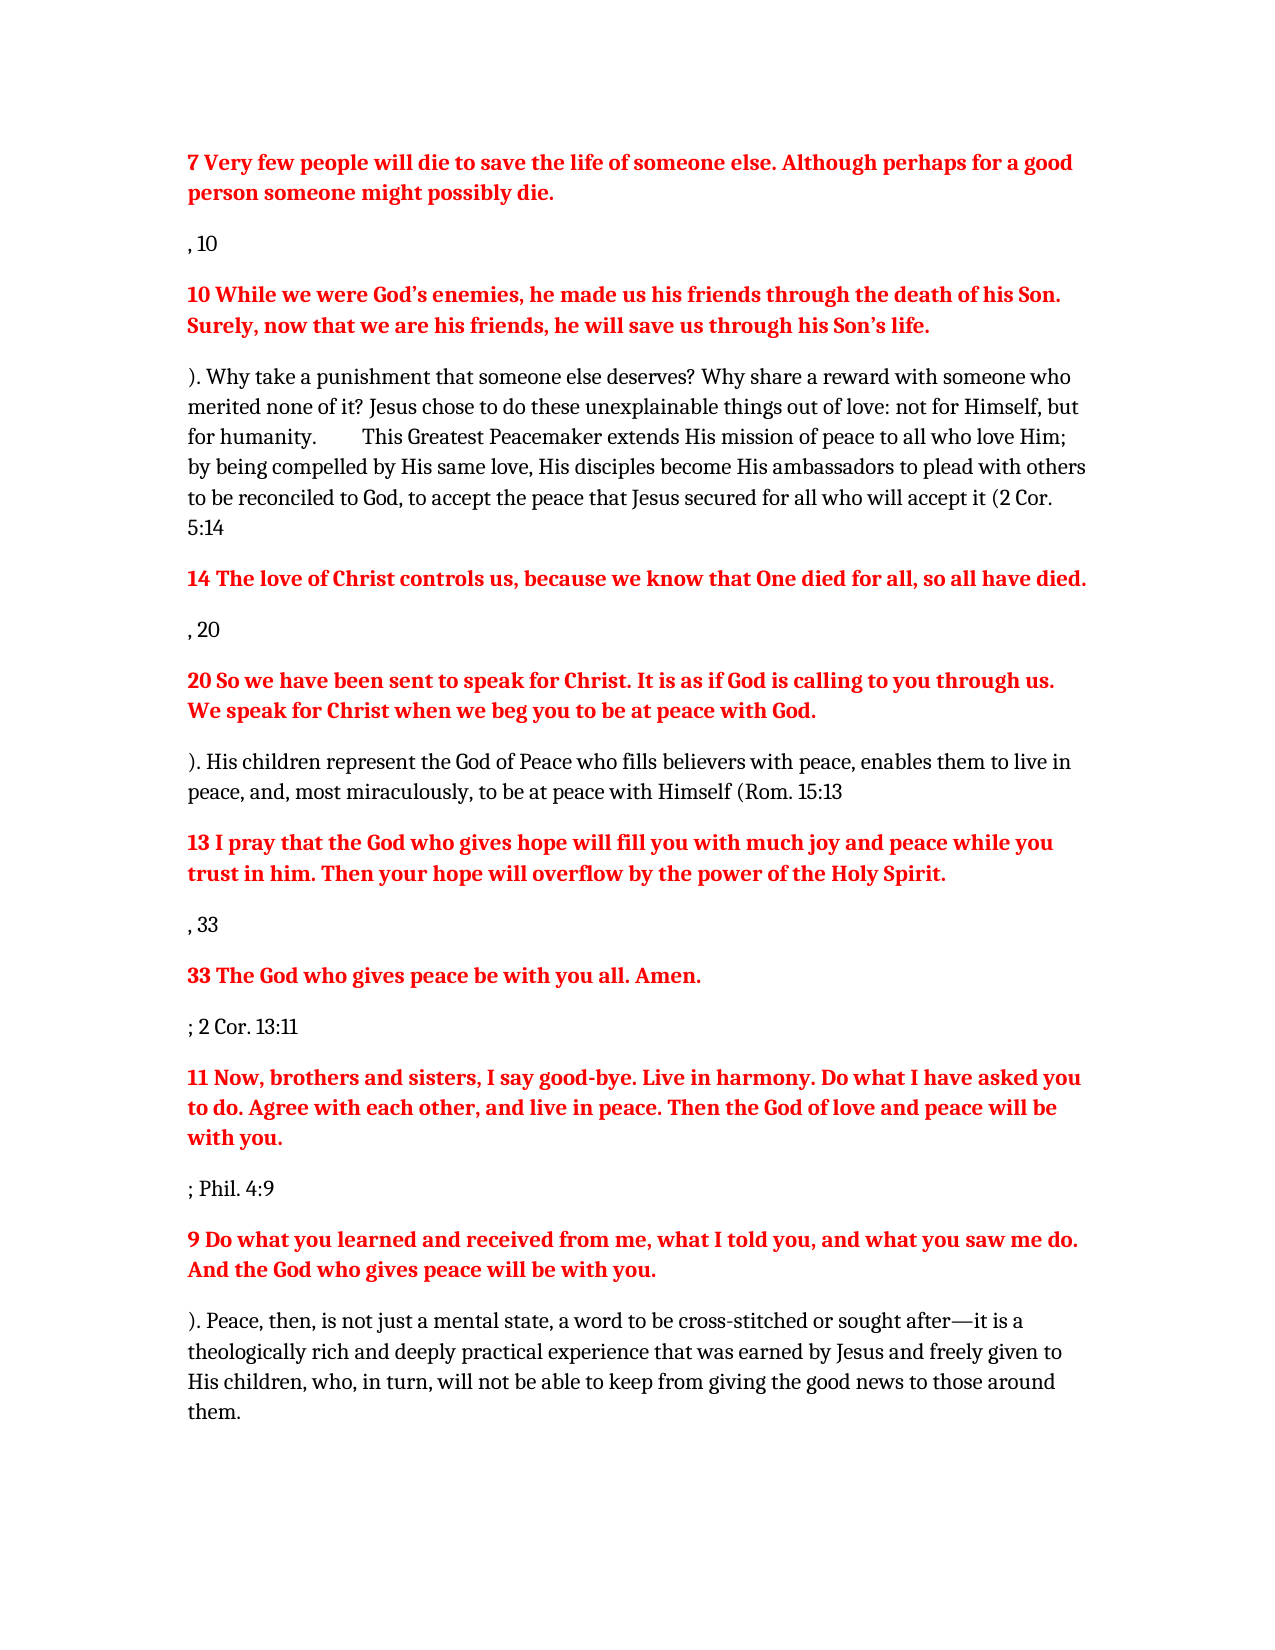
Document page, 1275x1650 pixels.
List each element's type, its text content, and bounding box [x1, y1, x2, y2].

text 10 While we were God’s enemies, he made us his friends through the death of his Son. Surely, now that we are his friends, he will save us through his Son’s life. [187, 282, 1087, 339]
text 7 Very few people will die to save the life of someone else. Although perhaps for a good person someone might possibly die. [187, 150, 1087, 207]
text 9 Do what you learned and received from me, what I told you, and what you saw me do. And the God who gives peace will be with you. [187, 1227, 1087, 1284]
text , 33 [187, 911, 1087, 938]
text 13 I pray that the God who gives hope will fill you with much joy and peace while you trust in him. Then your hope will overflow by the power of the Holy Spirit. [187, 830, 1087, 887]
text 14 The love of Christ controls us, because we know that One died for all, so all have died. [187, 566, 1087, 592]
text ; Phil. 4:9 [187, 1176, 1087, 1202]
text , 10 [187, 231, 1087, 258]
text ). His children represent the God of Peace who fills believers with peace, enables them to live in peace, and, most miraculously, to be at peace with Himself (Rom. 15:13 [187, 749, 1087, 806]
text , 20 [187, 617, 1087, 643]
text 20 So we have been sent to speak for Christ. It is as if God is calling to you through us. We speak for Christ when we beg you to be at peace with God. [187, 668, 1087, 724]
text 33 The God who gives peace be with you all. Amen. [187, 962, 1087, 989]
text ; 2 Cor. 13:11 [187, 1013, 1087, 1040]
text 11 Now, brothers and sisters, I say good-bye. Live in harmony. Do what I have asked you to do. Agree with each other, and live in peace. Then the God of love and peace will be with you. [187, 1064, 1087, 1151]
text ). Peace, then, is not just a mental state, a word to be cross-stitched or sought after—it is a theologically rich and deeply practical experience that was earned by Jesus and freely given to His children, who, in turn, will not be able to keep from giving the good news to those around them. [187, 1308, 1087, 1456]
text ). Why take a punishment that someone else deserves? Why share a reward with someone who merited none of it? Jesus chose to do these unexplainable things out of love: not for Himself, but for humanity. This Greatest Peacemaker extends His mission of peace to all who love Him; by being compelled by His same love, His disciples become His ambassadors to plead with others to be reconciled to God, to accept the peace that Jesus secured for all who will accept it (2 Cor. 5:14 [187, 363, 1087, 541]
